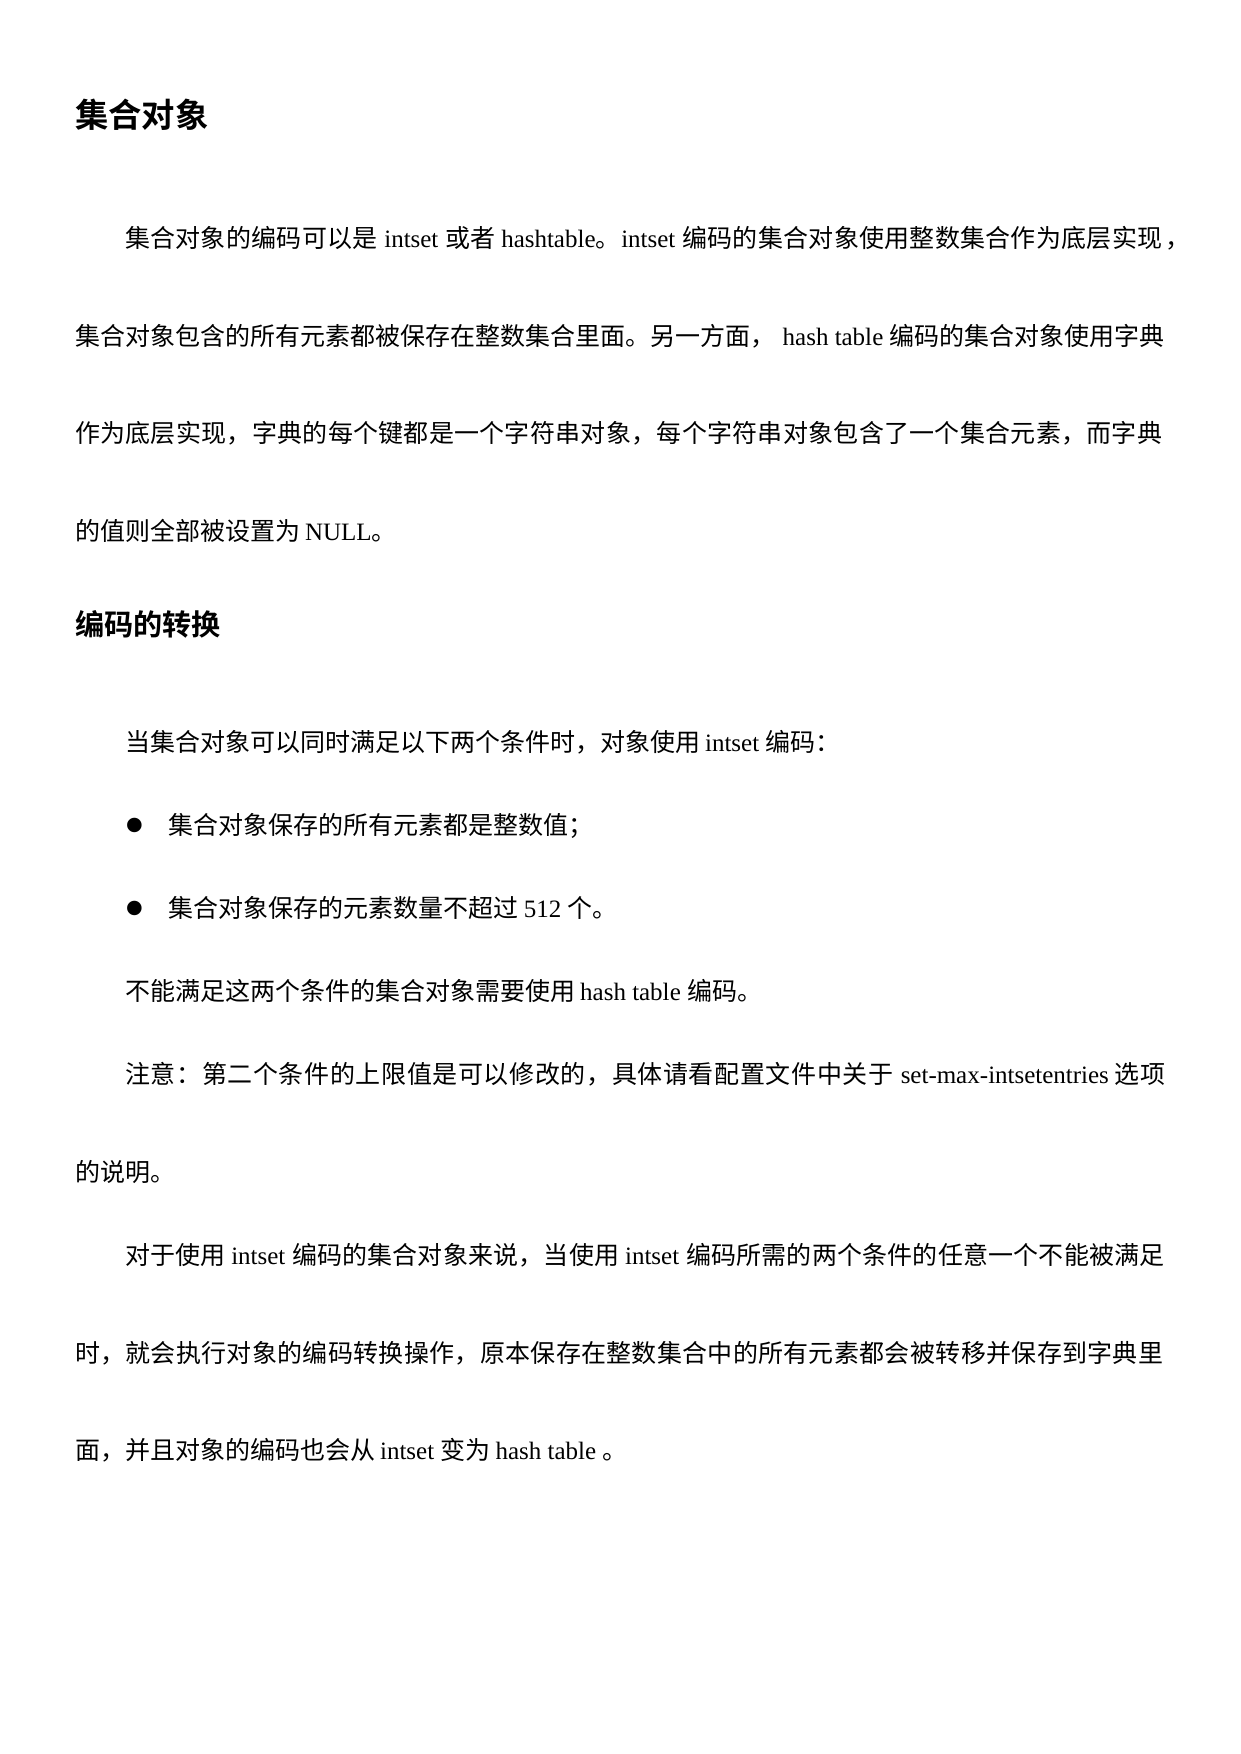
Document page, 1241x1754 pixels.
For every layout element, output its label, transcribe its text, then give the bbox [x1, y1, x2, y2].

text 不能满足这两个条件的集合对象需要使用hash table 编码。 [75, 957, 1165, 1022]
list 集合对象保存的所有元素都是整数值； [125, 791, 1165, 856]
text 集合对象的编码可以是intset 或者hashtable。intset 编码的集合对象使用整数集合作为底层实现，集合对象包含的所有元素都被保存在整数集合里面。另一方面， hash table 编码的集合对象使用字典作为底层实现，字典的每个键都是一个字符串对象，每个字符串对象包含了一个集合元素，而字典的值则全部被设置为NULL。 [75, 204, 1165, 562]
text 当集合对象可以同时满足以下两个条件时，对象使用intset 编码： [75, 708, 1165, 773]
list 集合对象保存的元素数量不超过512 个。 [125, 874, 1165, 939]
subtitle 编码的转换 [75, 590, 1165, 655]
text 注意：第二个条件的上限值是可以修改的，具体请看配置文件中关于set-max-intsetentries选项的说明。 [75, 1041, 1165, 1203]
text 对于使用intset 编码的集合对象来说，当使用intset 编码所需的两个条件的任意一个不能被满足时，就会执行对象的编码转换操作，原本保存在整数集合中的所有元素都会被转移并保存到字典里面，并且对象的编码也会从intset 变为hash table 。 [75, 1221, 1165, 1481]
subtitle 集合对象 [75, 81, 1165, 146]
